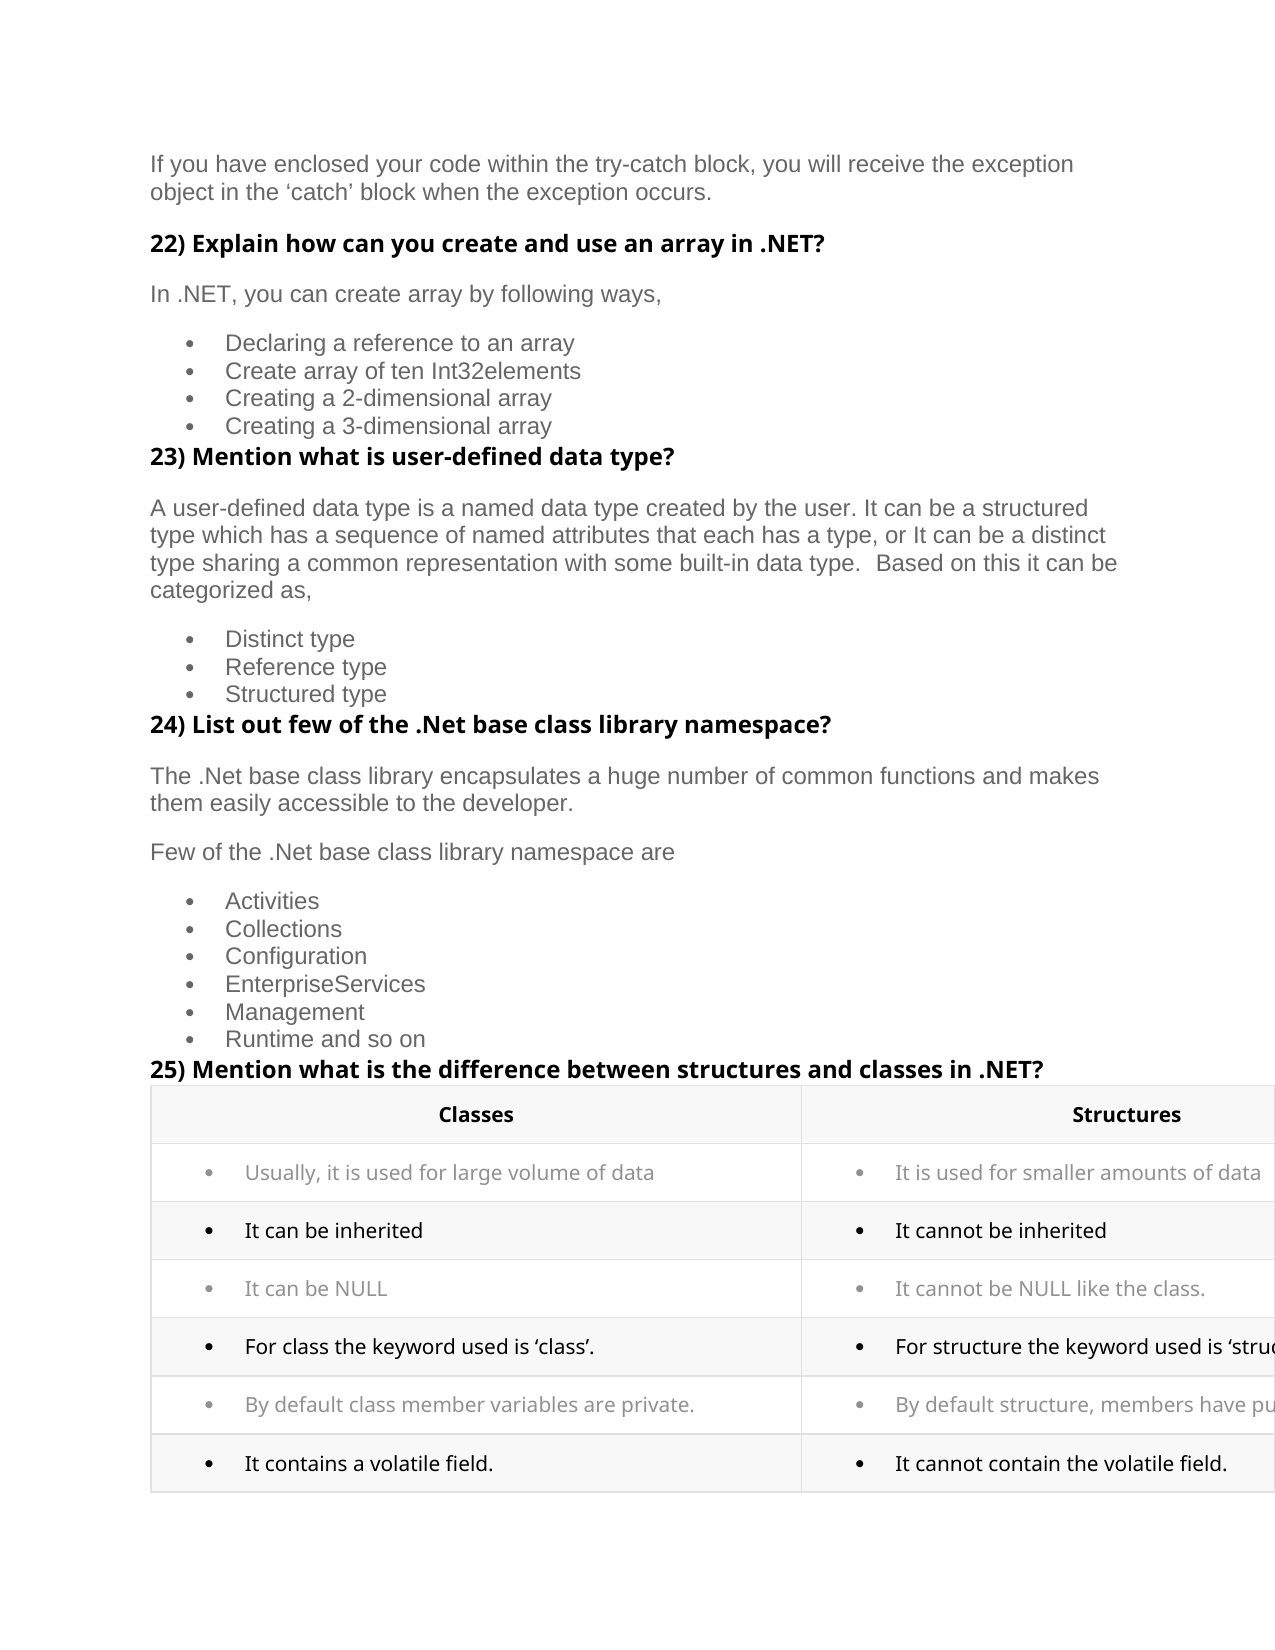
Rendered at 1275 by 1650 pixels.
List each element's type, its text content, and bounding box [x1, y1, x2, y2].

table_header Structures [802, 1086, 1274, 1142]
table_cell By default class member variables are private. [152, 1377, 801, 1433]
table_cell It cannot contain the volatile field. [802, 1435, 1274, 1491]
table_cell It can be inherited [152, 1202, 801, 1259]
text A user-defined data type is a named data type created by the user. It can be a structured type which has a sequence of named attributes that each has a type, or It can be a distinct type sharing a common representation with some built-in data type. Based on this it can be categorized as, [150, 493, 1125, 604]
list Activities [186, 887, 1125, 915]
text In .NET, you can create array by following ways, [150, 280, 1125, 308]
table_cell Usually, it is used for large volume of data [152, 1144, 801, 1201]
list Creating a 3-dimensional array [186, 412, 1125, 439]
text 23) Mention what is user-defined data type? [150, 439, 1125, 472]
table_cell For structure the keyword used is ‘struct’. [802, 1318, 1274, 1375]
list Creating a 2-dimensional array [186, 384, 1125, 412]
table_cell By default structure, members have public access. [802, 1377, 1274, 1433]
list Reference type [186, 653, 1125, 680]
table_cell It contains a volatile field. [152, 1435, 801, 1491]
text 24) List out few of the .Net base class library namespace? [150, 708, 1125, 741]
text 25) Mention what is the difference between structures and classes in .NET? [150, 1053, 1125, 1085]
list Management [186, 997, 1125, 1025]
list Declaring a reference to an array [186, 329, 1125, 357]
table_cell It cannot be NULL like the class. [802, 1260, 1274, 1317]
list Structured type [186, 680, 1125, 708]
list Runtime and so on [186, 1025, 1125, 1053]
table_cell It can be NULL [152, 1260, 801, 1317]
table_cell It is used for smaller amounts of data [802, 1144, 1274, 1201]
table_cell It cannot be inherited [802, 1202, 1274, 1259]
list Collections [186, 915, 1125, 942]
text 22) Explain how can you create and use an array in .NET? [150, 226, 1125, 259]
table_header Classes [152, 1086, 801, 1142]
text Few of the .Net base class library namespace are [150, 838, 1125, 866]
list EnterpriseServices [186, 970, 1125, 997]
text If you have enclosed your code within the try-catch block, you will receive the exception object in the ‘catch’ block when the exception occurs. [150, 150, 1125, 205]
text The .Net base class library encapsulates a huge number of common functions and makes them easily accessible to the developer. [150, 762, 1125, 817]
table_cell For class the keyword used is ‘class’. [152, 1318, 801, 1375]
list Distinct type [186, 625, 1125, 653]
list Configuration [186, 942, 1125, 970]
list Create array of ten Int32elements [186, 357, 1125, 384]
